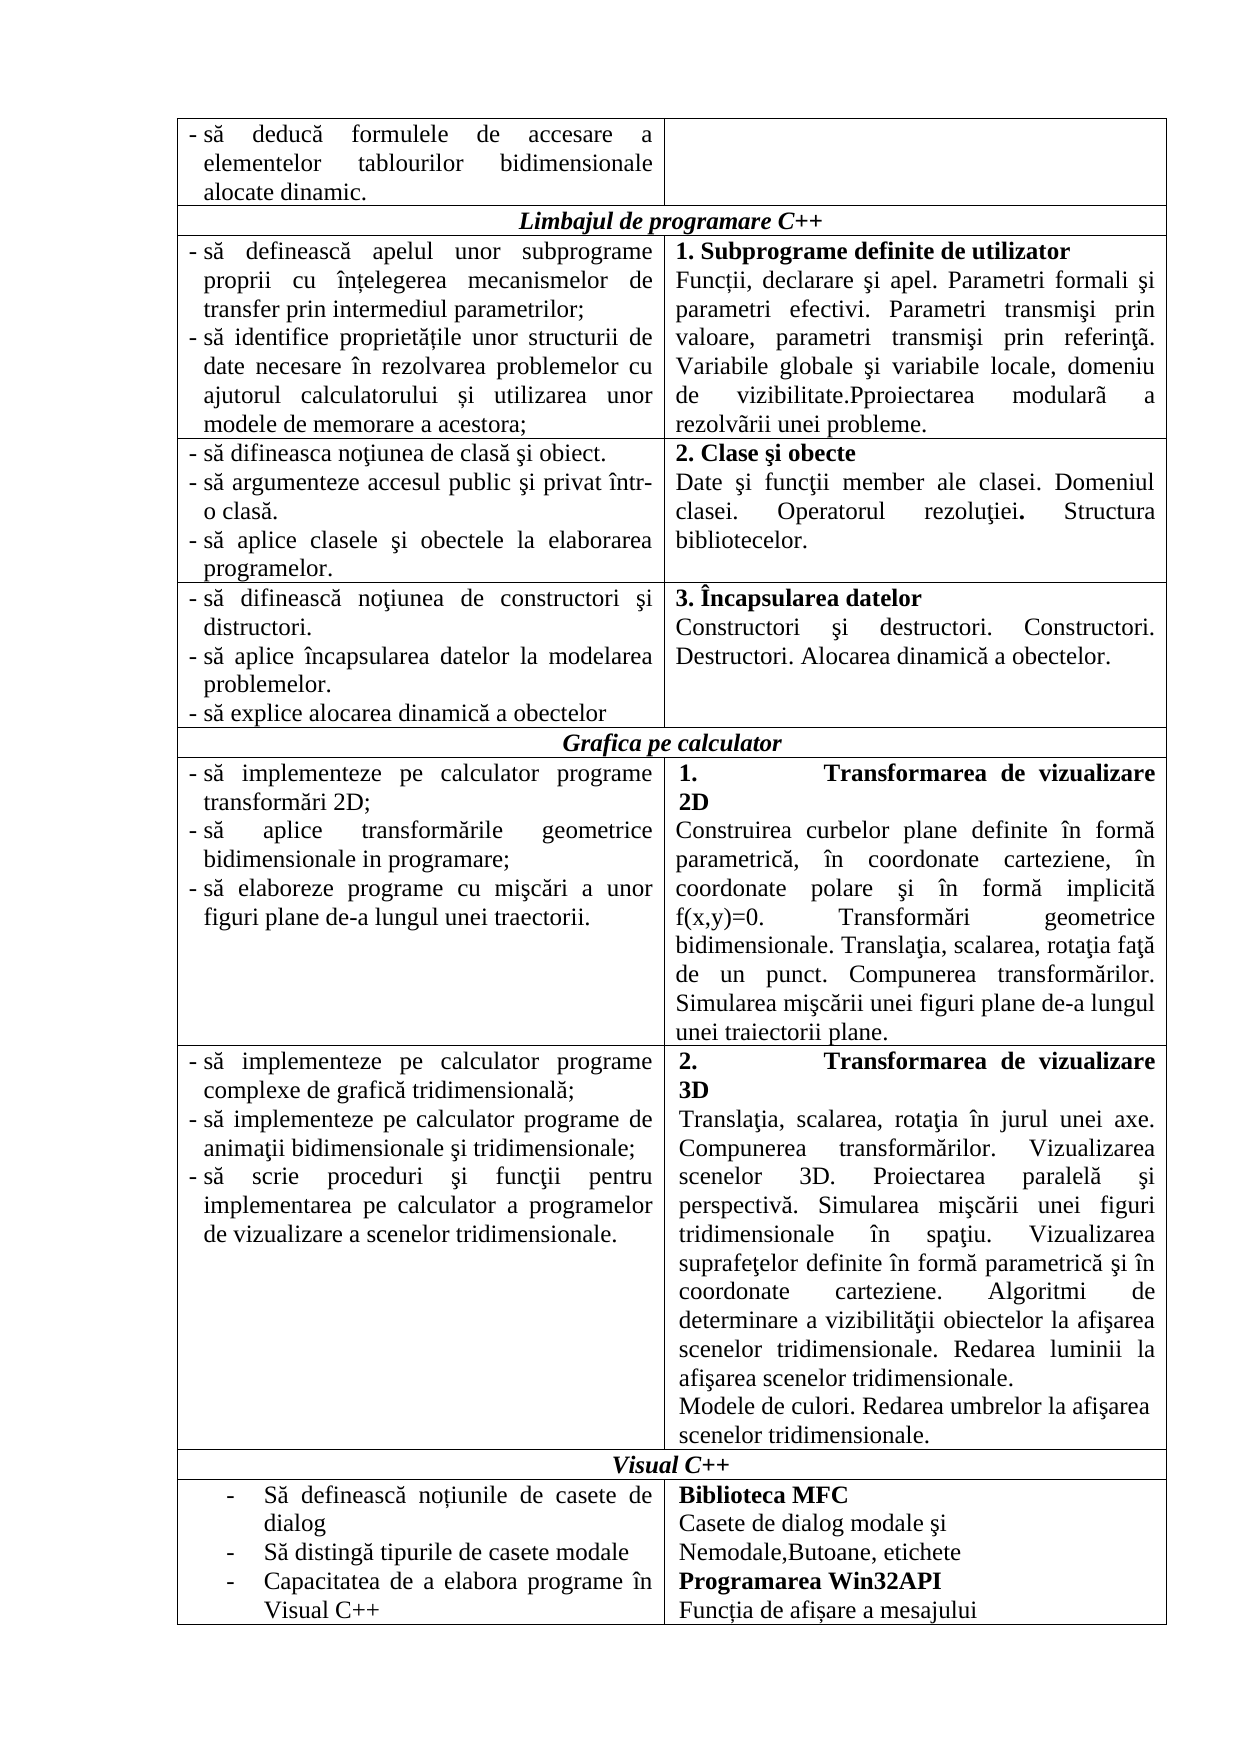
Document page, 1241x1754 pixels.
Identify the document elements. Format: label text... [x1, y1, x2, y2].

table_cell să difinească noţiunea de constructori şi distructori. să aplice încapsularea datelor la modelarea problemelor. să explice alocarea dinamică a obectelor [178, 583, 664, 727]
table_cell să implementeze pe calculator programe transformări 2D; să aplice transformările geometrice bidimensionale in programare; să elaboreze programe cu mişcări a unor figuri plane de-a lungul unei traectorii. [178, 758, 664, 1045]
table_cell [178, 1480, 664, 1623]
table_cell 2. Clase şi obecte Date şi funcţii member ale clasei. Domeniul clasei. Operatorul rezoluţiei. Structura bibliotecelor. [665, 439, 1166, 582]
table_cell Transformarea de vizualizare 3D Translaţia, scalarea, rotaţia în jurul unei axe. Compunerea transformărilor. Vizualizarea scenelor 3D. Proiectarea paralelă şi perspectivă. Simularea mişcării unei figuri tridimensionale în spaţiu. Vizualizarea suprafeţelor definite în formă parametrică şi în coordonate carteziene. Algoritmi de determinare a vizibilităţii obiectelor la afişarea scenelor tridimensionale. Redarea luminii la afişarea scenelor tridimensionale. Modele de culori. Redarea umbrelor la afişarea scenelor tridimensionale. [665, 1046, 1166, 1449]
table_cell să definească apelul unor subprograme proprii cu înțelegerea mecanismelor de transfer prin intermediul parametrilor; să identifice proprietățile unor structurii de date necesare în rezolvarea problemelor cu ajutorul calculatorului și utilizarea unor modele de memorare a acestora; [178, 236, 664, 437]
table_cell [665, 1480, 1166, 1623]
table_cell Transformarea de vizualizare 2D Construirea curbelor plane definite în formă parametrică, în coordonate carteziene, în coordonate polare şi în formă implicită f(x,y)=0. Transformări geometrice bidimensionale. Translaţia, scalarea, rotaţia faţă de un punct. Compunerea transformărilor. Simularea mişcării unei figuri plane de-a lungul unei traiectorii plane. [665, 758, 1166, 1045]
table_cell să difineasca noţiunea de clasă şi obiect. să argumenteze accesul public şi privat într-o clasă. să aplice clasele şi obectele la elaborarea programelor. [178, 439, 664, 582]
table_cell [665, 119, 1166, 205]
table_cell 3. Încapsularea datelor Constructori şi destructori. Constructori. Destructori. Alocarea dinamică a obectelor. [665, 583, 1166, 727]
table_cell Grafica pe calculator [178, 728, 1166, 757]
table_cell 1. Subprograme definite de utilizator Funcții, declarare şi apel. Parametri formali şi parametri efectivi. Parametri transmişi prin valoare, parametri transmişi prin referinţã. Variabile globale şi variabile locale, domeniu de vizibilitate.Pproiectarea modularã a rezolvãrii unei probleme. [665, 236, 1166, 437]
table_cell să implementeze pe calculator programe complexe de grafică tridimensională; să implementeze pe calculator programe de animaţii bidimensionale şi tridimensionale; să scrie proceduri şi funcţii pentru implementarea pe calculator a programelor de vizualizare a scenelor tridimensionale. [178, 1046, 664, 1449]
table_cell Limbajul de programare C++ [178, 206, 1166, 235]
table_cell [178, 119, 664, 205]
table_cell Visual C++ [178, 1450, 1166, 1479]
